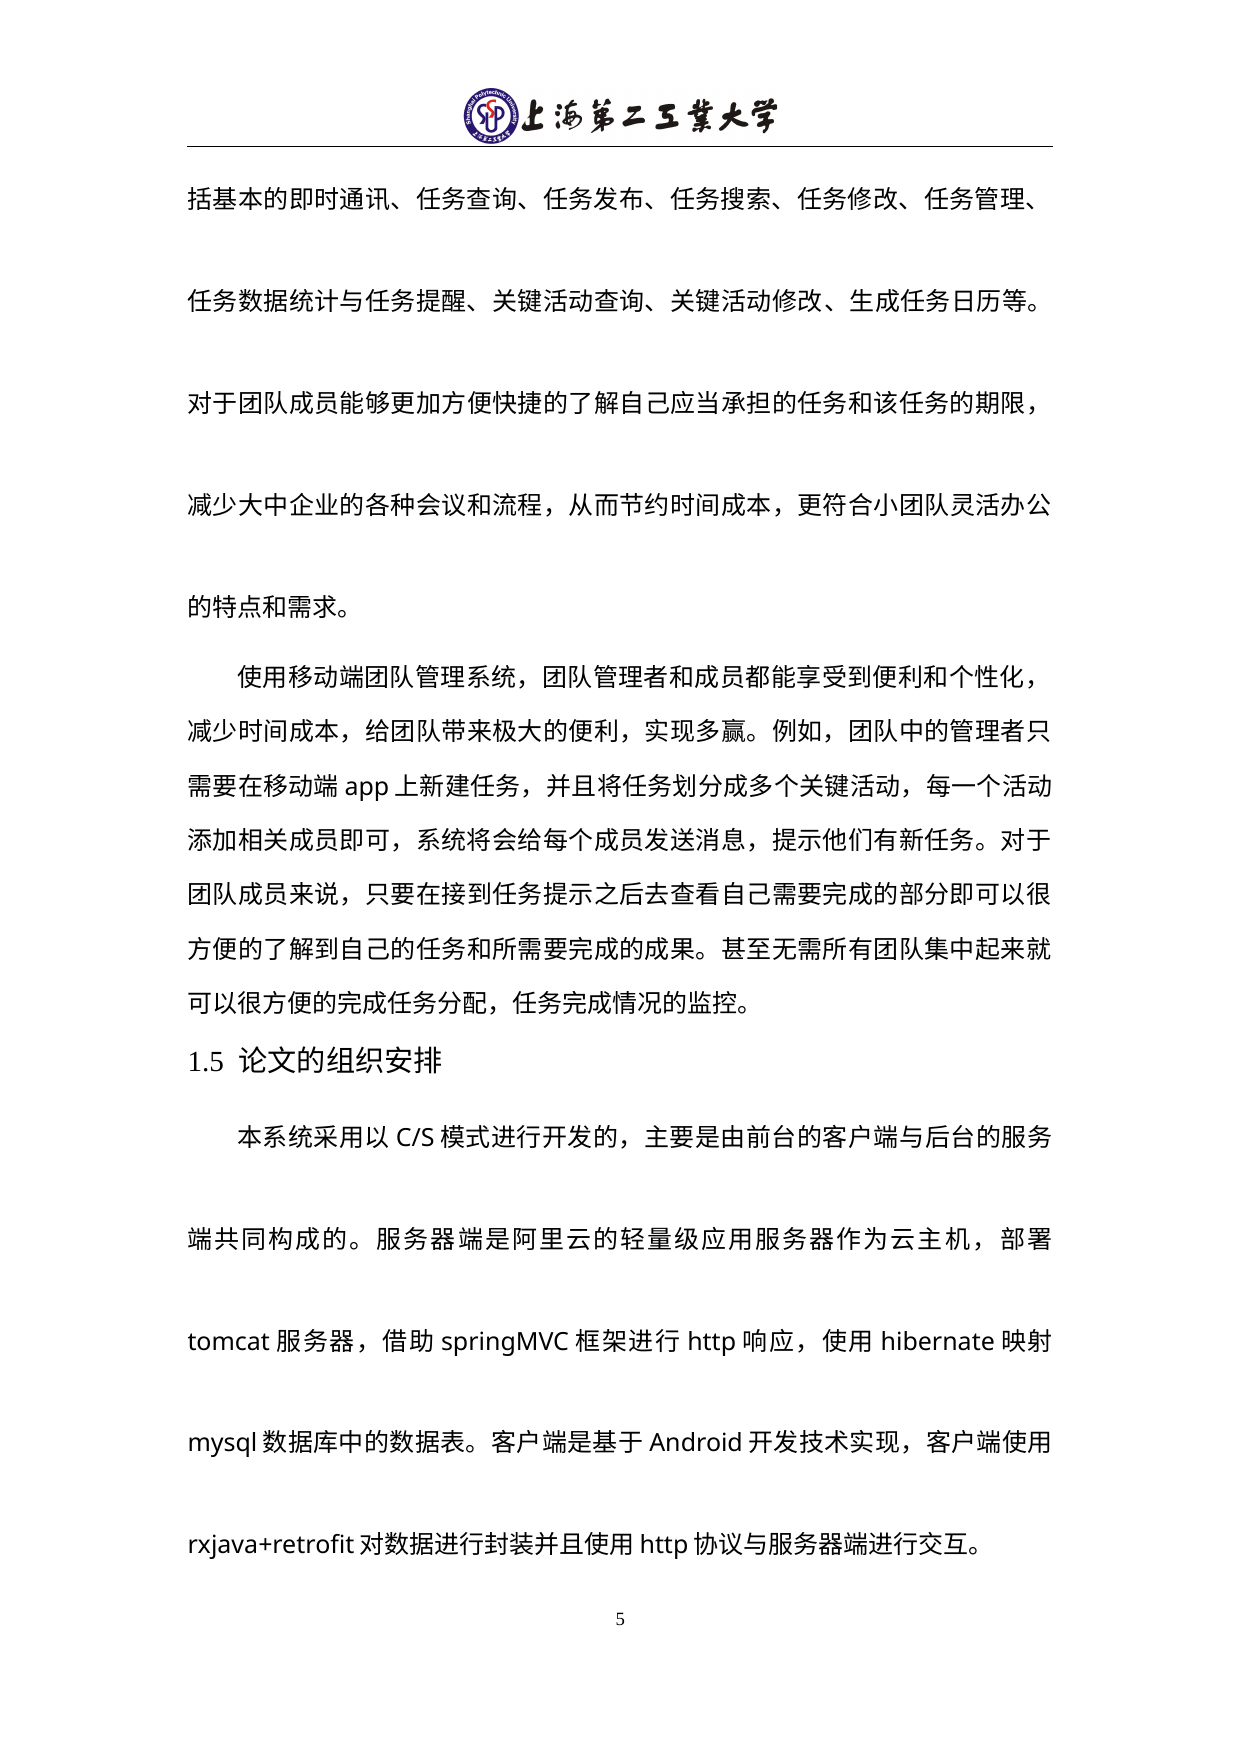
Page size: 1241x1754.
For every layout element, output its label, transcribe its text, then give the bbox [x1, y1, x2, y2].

list 论文的组织安排 [187, 1038, 1053, 1080]
picture [463, 88, 778, 144]
text 使用移动端团队管理系统，团队管理者和成员都能享受到便利和个性化，减少时间成本，给团队带来极大的便利，实现多赢。例如，团队中的管理者只需要在移动端app上新建任务，并且将任务划分成多个关键活动，每一个活动添加相关成员即可，系统将会给每个成员发送消息，提示他们有新任务。对于团队成员来说，只要在接到任务提示之后去查看自己需要完成的部分即可以很方便的了解到自己的任务和所需要完成的成果。甚至无需所有团队集中起来就可以很方便的完成任务分配，任务完成情况的监控。 [187, 657, 1053, 1020]
text 本系统采用以C/S模式进行开发的，主要是由前台的客户端与后台的服务端共同构成的。服务器端是阿里云的轻量级应用服务器作为云主机，部署tomcat服务器，借助springMVC框架进行http响应，使用hibernate映射mysql数据库中的数据表。客户端是基于Android开发技术实现，客户端使用rxjava+retrofit对数据进行封装并且使用http协议与服务器端进行交互。 [187, 1101, 1053, 1577]
